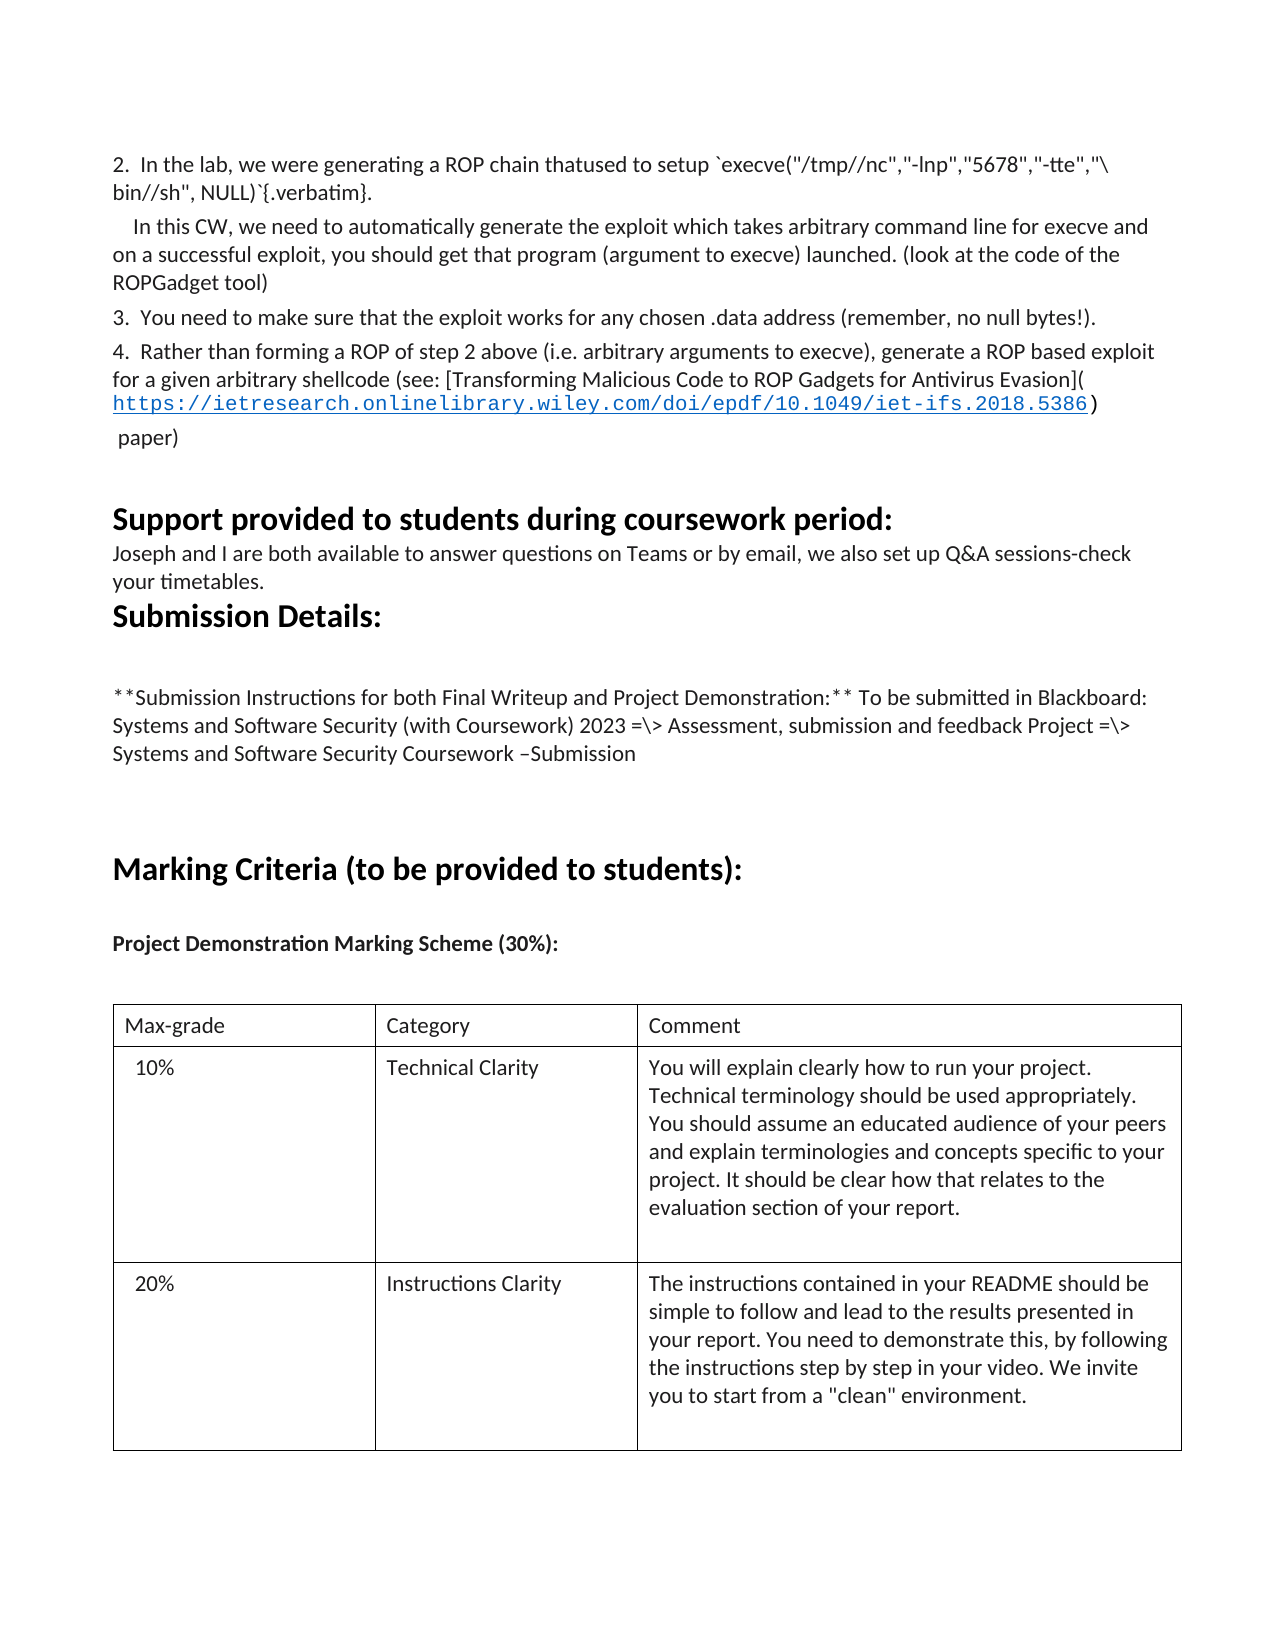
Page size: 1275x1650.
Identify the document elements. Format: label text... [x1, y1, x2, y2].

text In this CW, we need to automatically generate the exploit which takes arbitrary command line for execve and on a successful exploit, you should get that program (argument to execve) launched. (look at the code of the ROPGadget tool) [112, 212, 1162, 296]
table_header Comment [638, 1005, 1181, 1046]
text Joseph and I are both available to answer questions on Teams or by email, we also set up Q&A sessions-check your timetables. [112, 539, 1162, 595]
text paper) [112, 423, 1162, 451]
table_cell You will explain clearly how to run your project. Technical terminology should be used appropriately. You should assume an educated audience of your peers and explain terminologies and concepts specific to your project. It should be clear how that relates to the evaluation section of your report. [638, 1047, 1181, 1262]
table_cell 10% [114, 1047, 375, 1262]
text Support provided to students during coursework period: [112, 498, 1162, 539]
table_header Category [376, 1005, 637, 1046]
text 3. You need to make sure that the exploit works for any chosen .data address (remember, no null bytes!). [112, 303, 1162, 331]
text 4. Rather than forming a ROP of step 2 above (i.e. arbitrary arguments to execve), generate a ROP based exploit for a given arbitrary shellcode (see: [Transforming Malicious Code to ROP Gadgets for Antivirus Evasion]( https://ietresearch.onlinelibrary.wiley.com/doi/epdf/10.1049/iet-ifs.2018.5386) [112, 337, 1162, 417]
table_cell Technical Clarity [376, 1047, 637, 1262]
text **Submission Instructions for both Final Writeup and Project Demonstration:** To be submitted in Blackboard: Systems and Software Security (with Coursework) 2023 =\> Assessment, submission and feedback Project =\> Systems and Software Security Coursework –Submission [112, 683, 1162, 767]
table_cell The instructions contained in your README should be simple to follow and lead to the results presented in your report. You need to demonstrate this, by following the instructions step by step in your video. We invite you to start from a "clean" environment. [638, 1263, 1181, 1450]
table_header Max-grade [114, 1005, 375, 1046]
text 2. In the lab, we were generating a ROP chain thatused to setup `execve("/tmp//nc","-lnp","5678","-tte","\bin//sh", NULL)`{.verbatim}. [112, 150, 1162, 206]
text Marking Criteria (to be provided to students): [112, 848, 1162, 889]
text Submission Details: [112, 595, 1162, 636]
table_cell Instructions Clarity [376, 1263, 637, 1450]
table_cell 20% [114, 1263, 375, 1450]
text Project Demonstration Marking Scheme (30%): [112, 929, 1162, 957]
